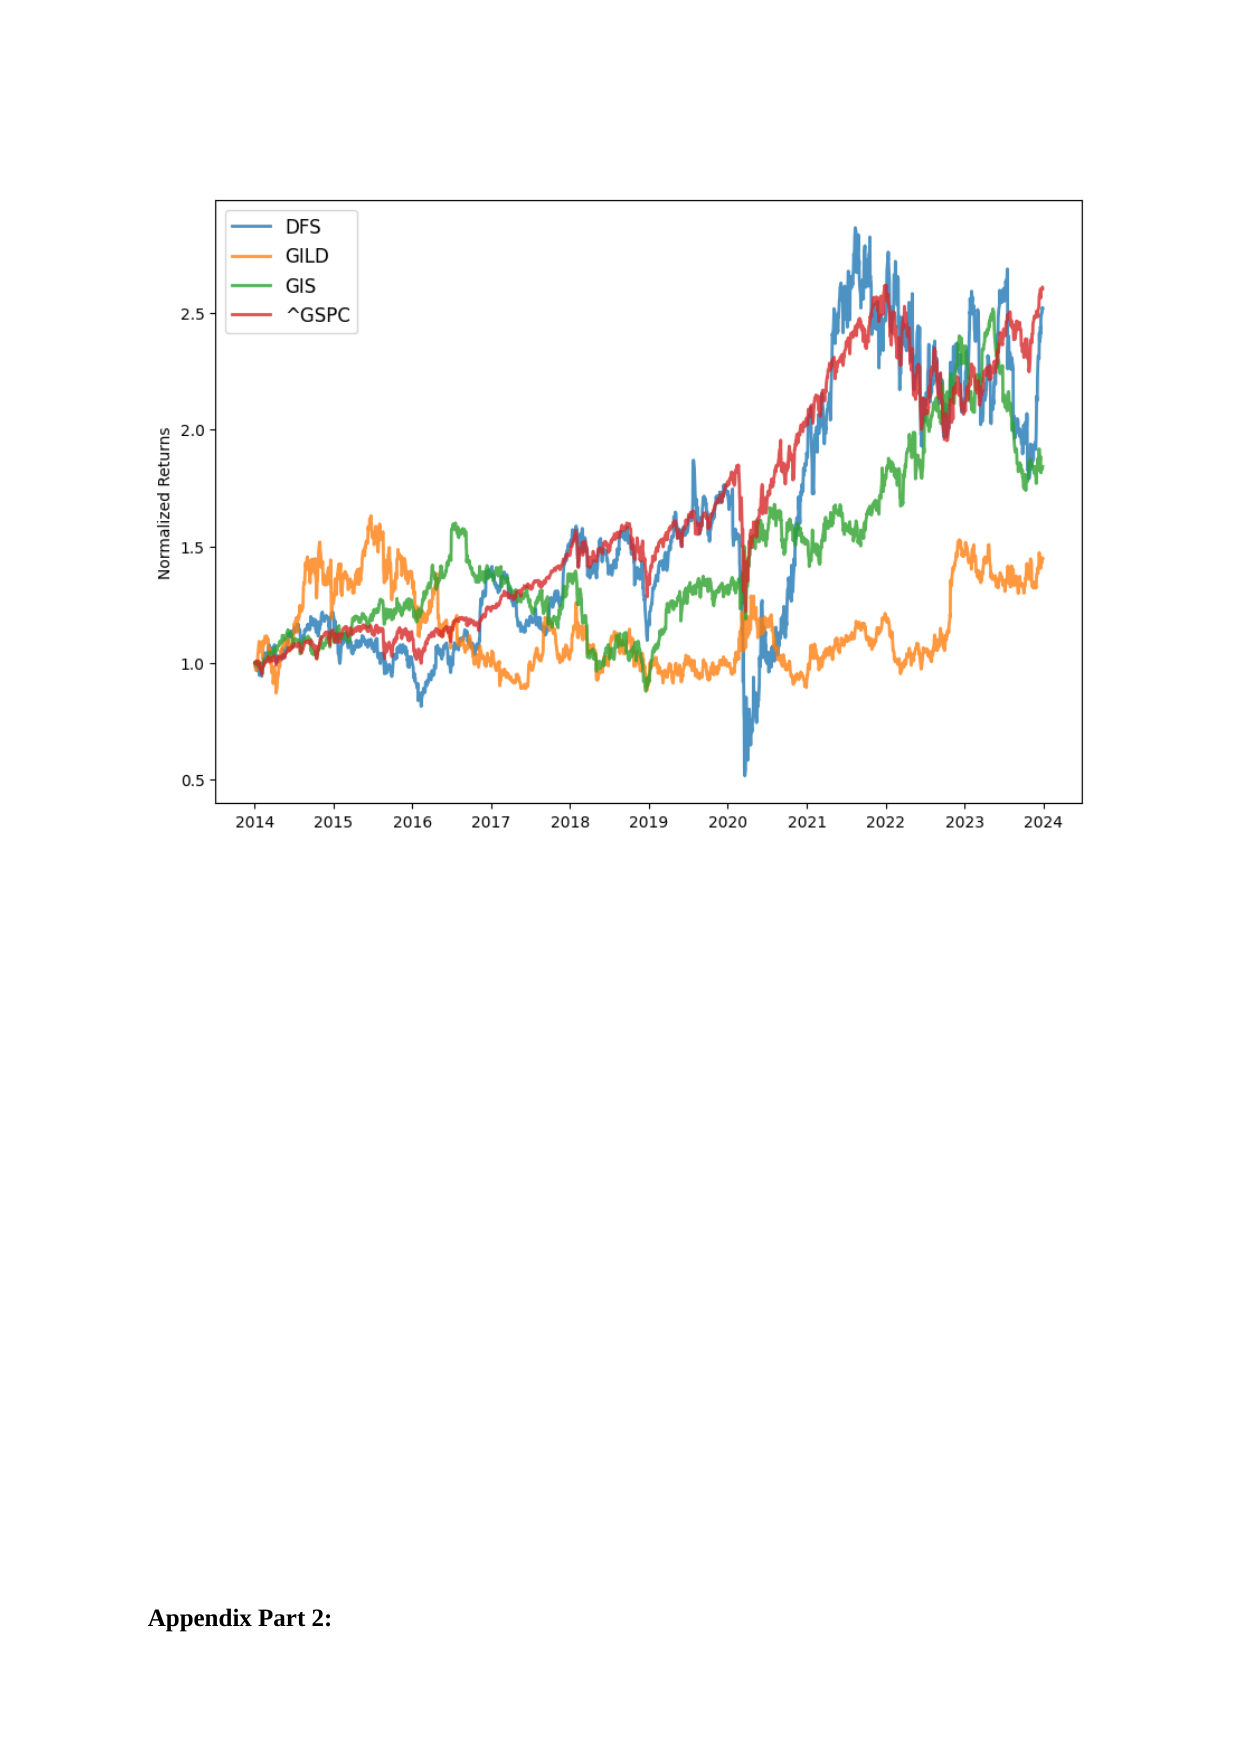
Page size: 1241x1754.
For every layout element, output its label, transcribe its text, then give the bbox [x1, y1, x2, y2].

text Appendix Part 2: [148, 1603, 1093, 1632]
picture [147, 190, 1093, 841]
